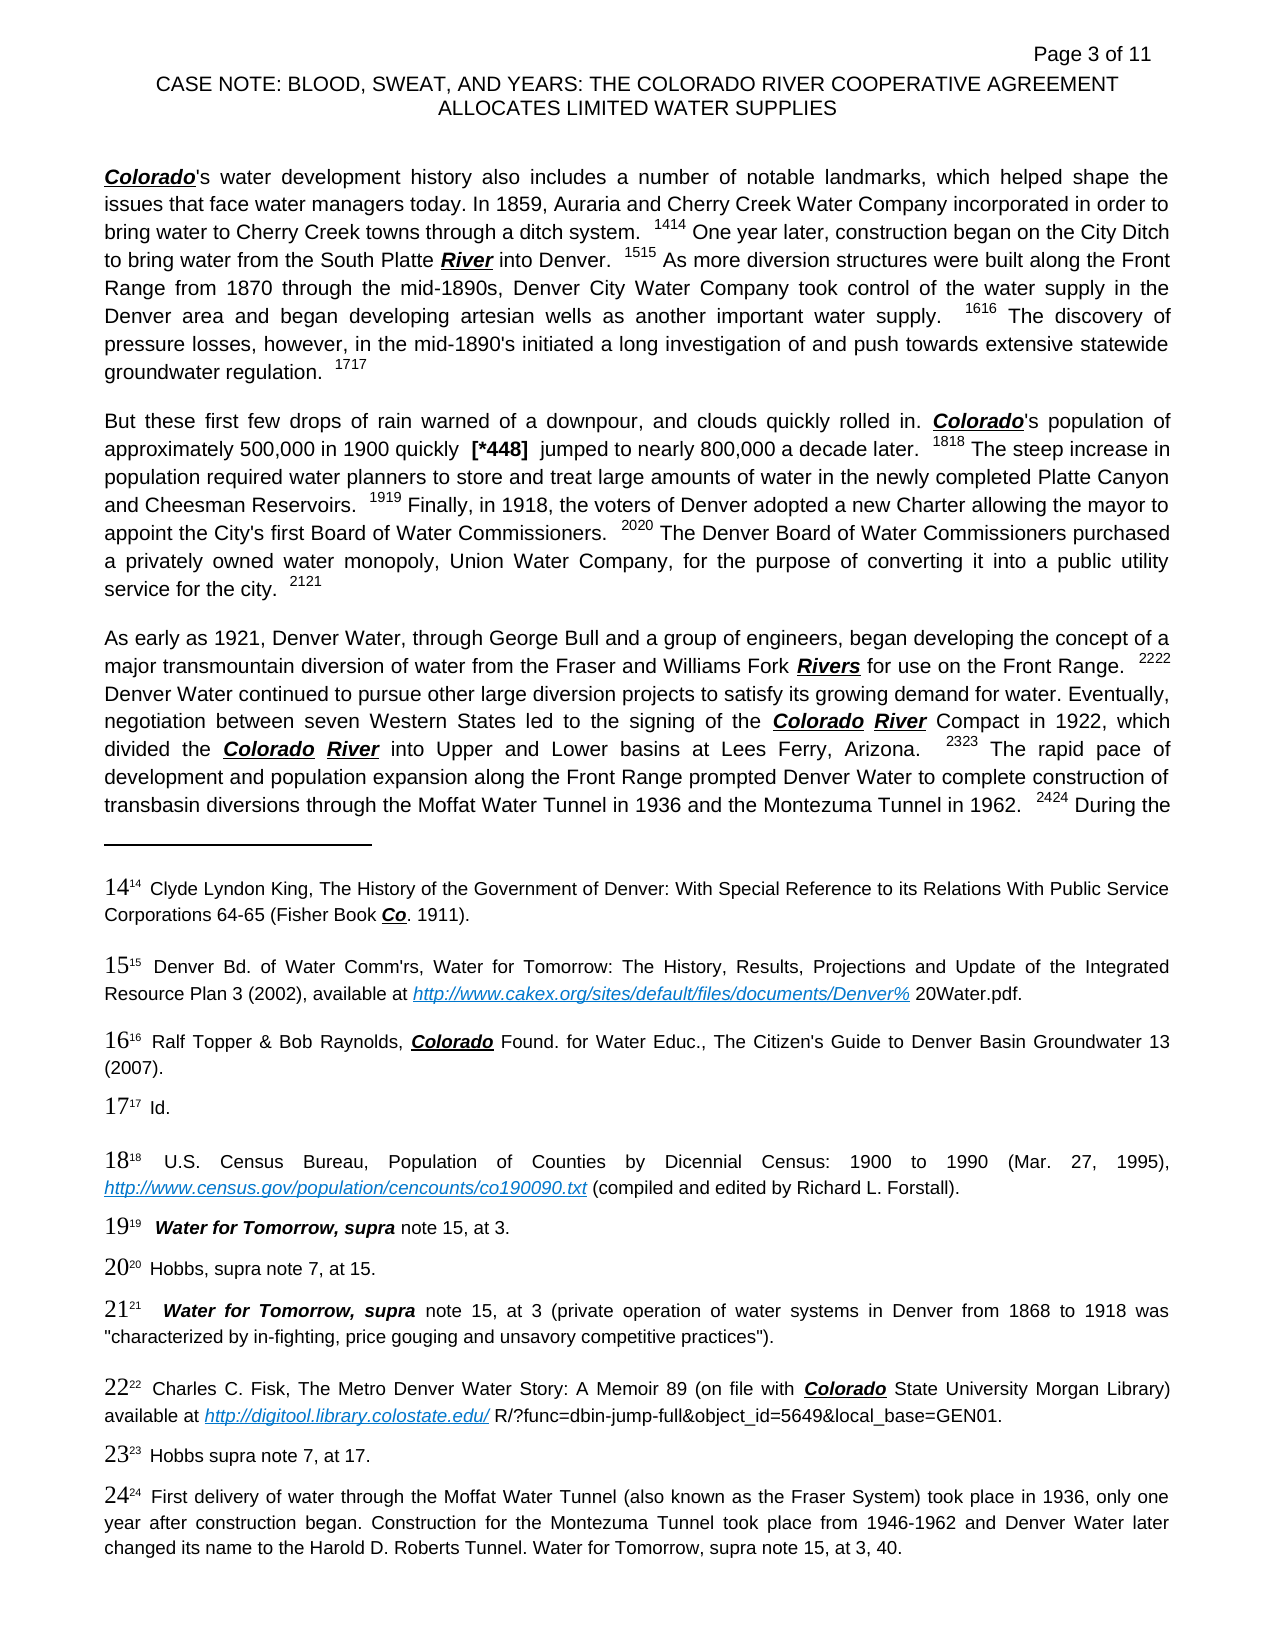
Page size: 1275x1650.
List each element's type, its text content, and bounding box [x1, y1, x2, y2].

text As early as 1921, Denver Water, through George Bull and a group of engineers, began developing the concept of a major transmountain diversion of water from the Fraser and Williams Fork Rivers for use on the Front Range. 22 Denver Water continued to pursue other large diversion projects to satisfy its growing demand for water. Eventually, negotiation between seven Western States led to the signing of the Colorado River Compact in 1922, which divided the Colorado River into Upper and Lower basins at Lees Ferry, Arizona. 23 The rapid pace of development and population expansion along the Front Range prompted Denver Water to complete construction of transbasin diversions through the Moffat Water Tunnel in 1936 and the Montezuma Tunnel in 1962. 24 During the sustained drought conditions of the 1950's, Denver Water's completion of the Dillon Reservoir in 1963 again doubled its storage capacity. 25 [104, 623, 1171, 817]
text But these first few drops of rain warned of a downpour, and clouds quickly rolled in. Colorado's population of approximately 500,000 in 1900 quickly [*448] jumped to nearly 800,000 a decade later. 18 The steep increase in population required water planners to store and treat large amounts of water in the newly completed Platte Canyon and Cheesman Reservoirs. 19 Finally, in 1918, the voters of Denver adopted a new Charter allowing the mayor to appoint the City's first Board of Water Commissioners. 20 The Denver Board of Water Commissioners purchased a privately owned water monopoly, Union Water Company, for the purpose of converting it into a public utility service for the city. 21 [104, 406, 1171, 602]
text Colorado's water development history also includes a number of notable landmarks, which helped shape the issues that face water managers today. In 1859, Auraria and Cherry Creek Water Company incorporated in order to bring water to Cherry Creek towns through a ditch system. 14 One year later, construction began on the City Ditch to bring water from the South Platte River into Denver. 15 As more diversion structures were built along the Front Range from 1870 through the mid-1890s, Denver City Water Company took control of the water supply in the Denver area and began developing artesian wells as another important water supply. 16 The discovery of pressure losses, however, in the mid-1890's initiated a long investigation of and push towards extensive statewide groundwater regulation. 17 [104, 161, 1171, 385]
